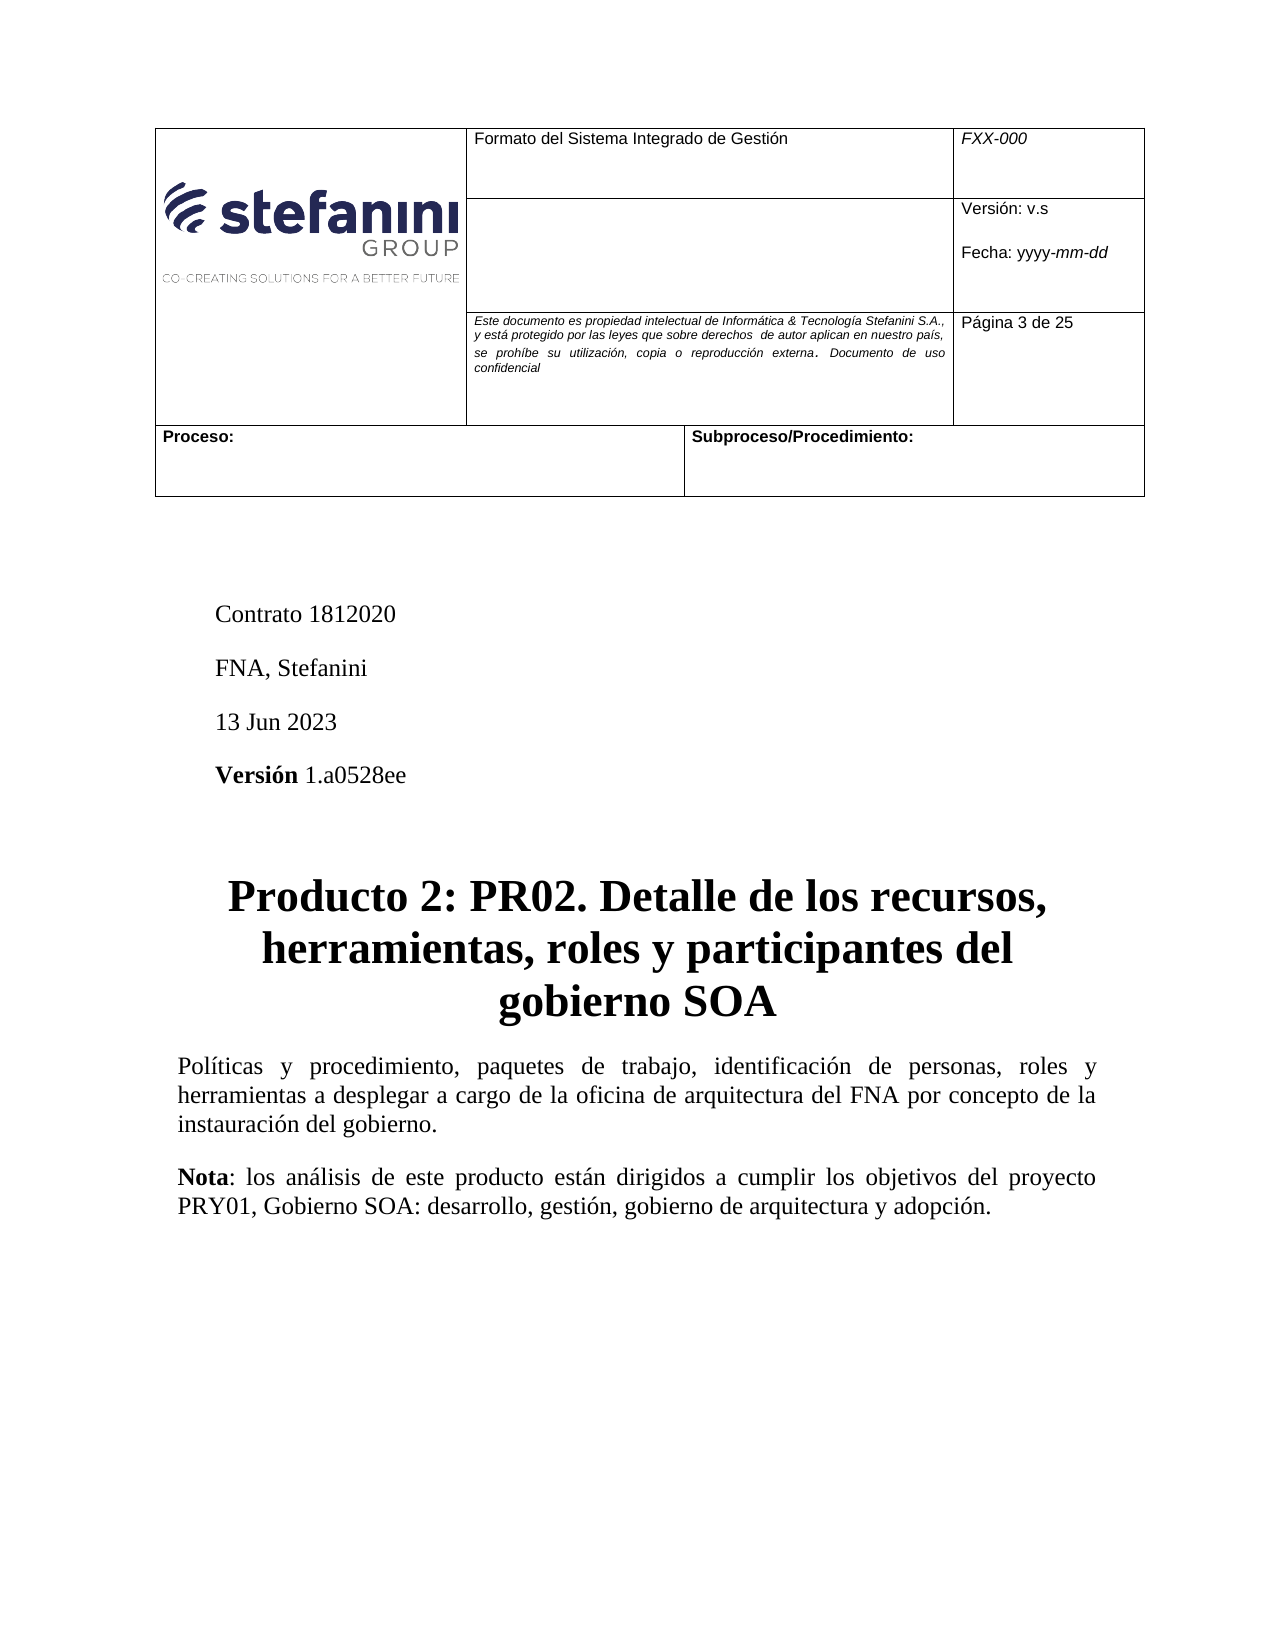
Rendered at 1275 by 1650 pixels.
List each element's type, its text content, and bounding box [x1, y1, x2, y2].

text Nota: los análisis de este producto están dirigidos a cumplir los objetivos del proyecto PRY01, Gobierno SOA: desarrollo, gestión, gobierno de arquitectura y adopción. [177, 1162, 1098, 1220]
text 13 Jun 2023 [215, 707, 1060, 736]
text Contrato 1812020 [215, 599, 1060, 628]
subtitle Producto 2: PR02. Detalle de los recursos, herramientas, roles y participantes del gobierno SOA [177, 868, 1098, 1026]
picture [162, 182, 460, 286]
text FNA, Stefanini [215, 653, 1060, 682]
text Versión 1.a0528ee [215, 761, 1060, 789]
text Políticas y procedimiento, paquetes de trabajo, identificación de personas, roles y herramientas a desplegar a cargo de la oficina de arquitectura del FNA por concepto de la instauración del gobierno. [177, 1051, 1098, 1137]
